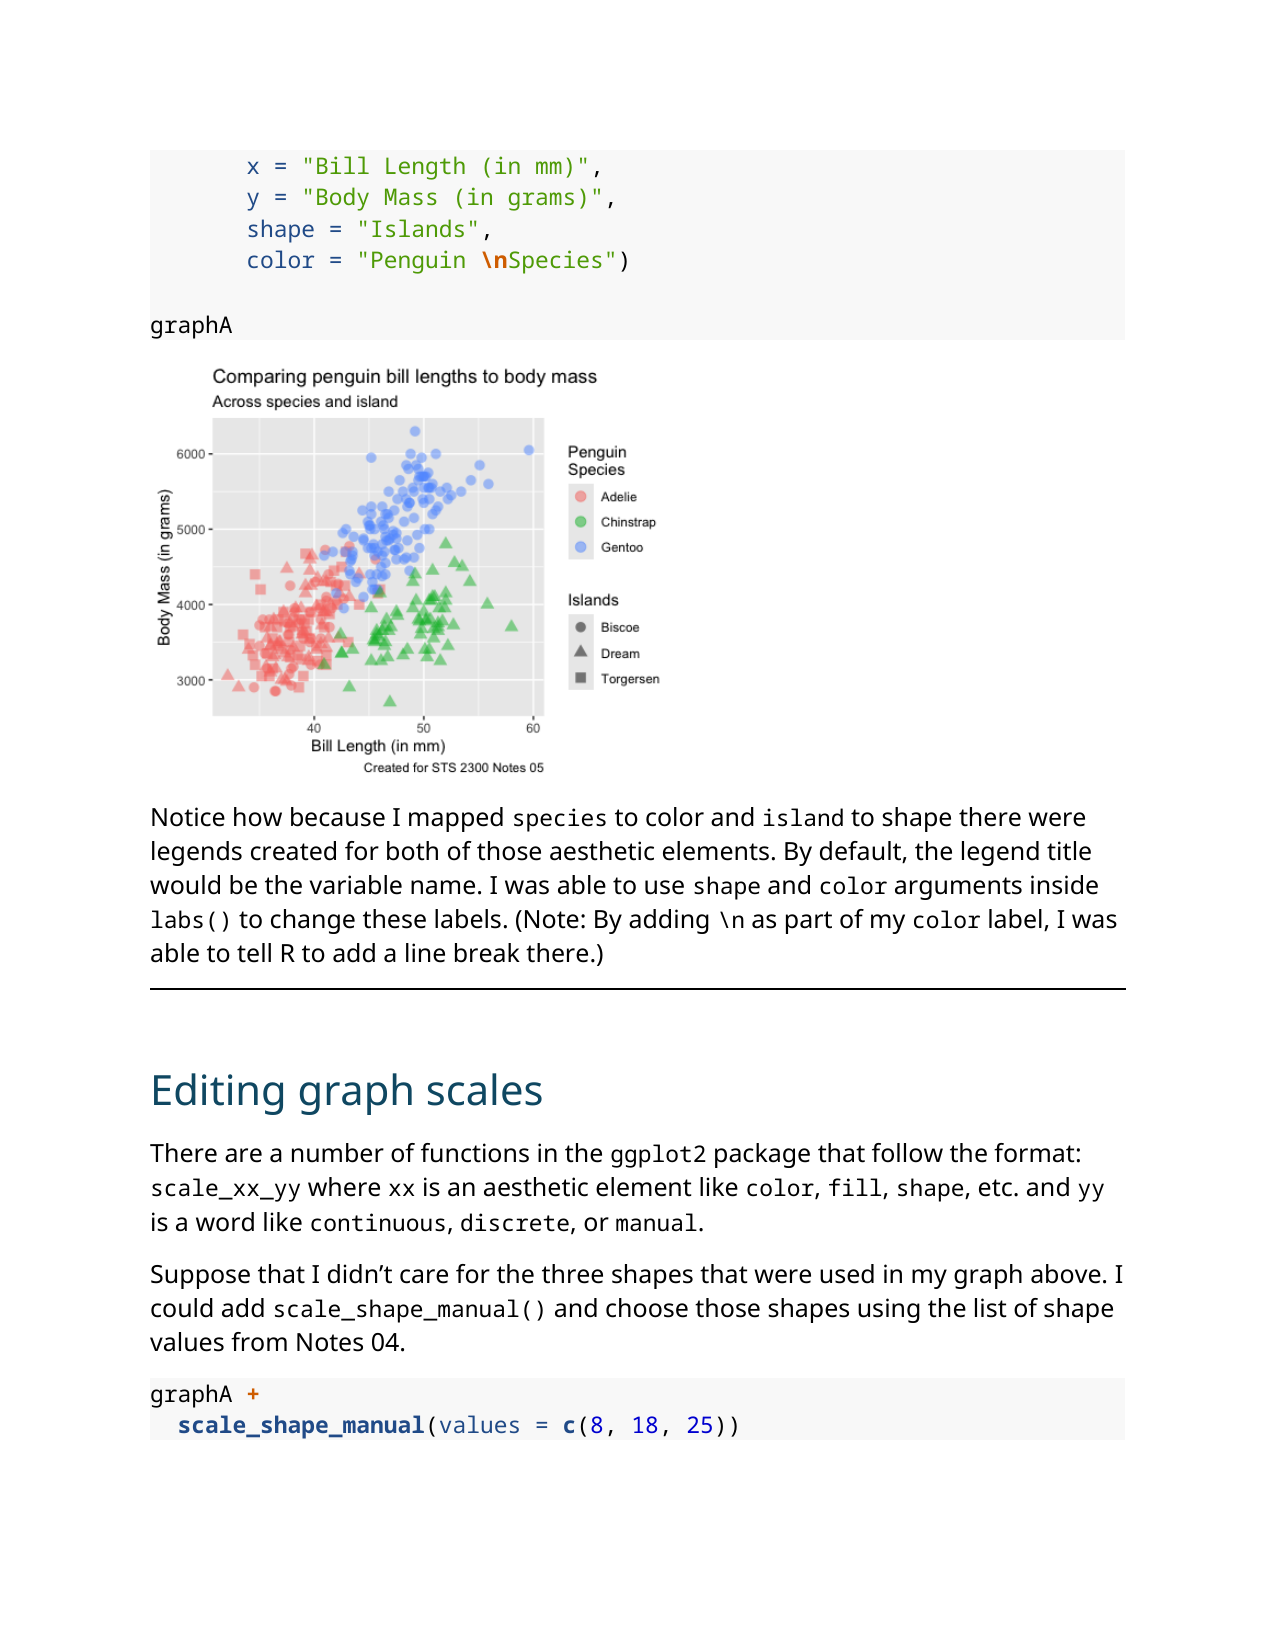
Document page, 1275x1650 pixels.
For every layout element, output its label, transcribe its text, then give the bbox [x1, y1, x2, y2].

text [150, 150, 1125, 340]
subtitle Editing graph scales [150, 1061, 1125, 1117]
text Suppose that I didn’t care for the three shapes that were used in my graph above. I could add scale_shape_manual() and choose those shapes using the list of shape values from Notes 04. [150, 1257, 1125, 1359]
text graphA + scale_shape_manual(values = c(8, 18, 25)) [260, 1378, 1125, 1440]
text There are a number of functions in the ggplot2 package that follow the format: scale_xx_yy where xx is an aesthetic element like color, fill, shape, etc. and yy is a word like continuous, discrete, or manual. [150, 1136, 1125, 1238]
text Notice how because I mapped species to color and island to shape there were legends created for both of those aesthetic elements. By default, the legend title would be the variable name. I was able to use shape and color arguments inside labs() to change these labels. (Note: By adding \n as part of my color label, I was able to tell R to add a line break there.) [150, 800, 1125, 970]
picture [150, 361, 675, 782]
